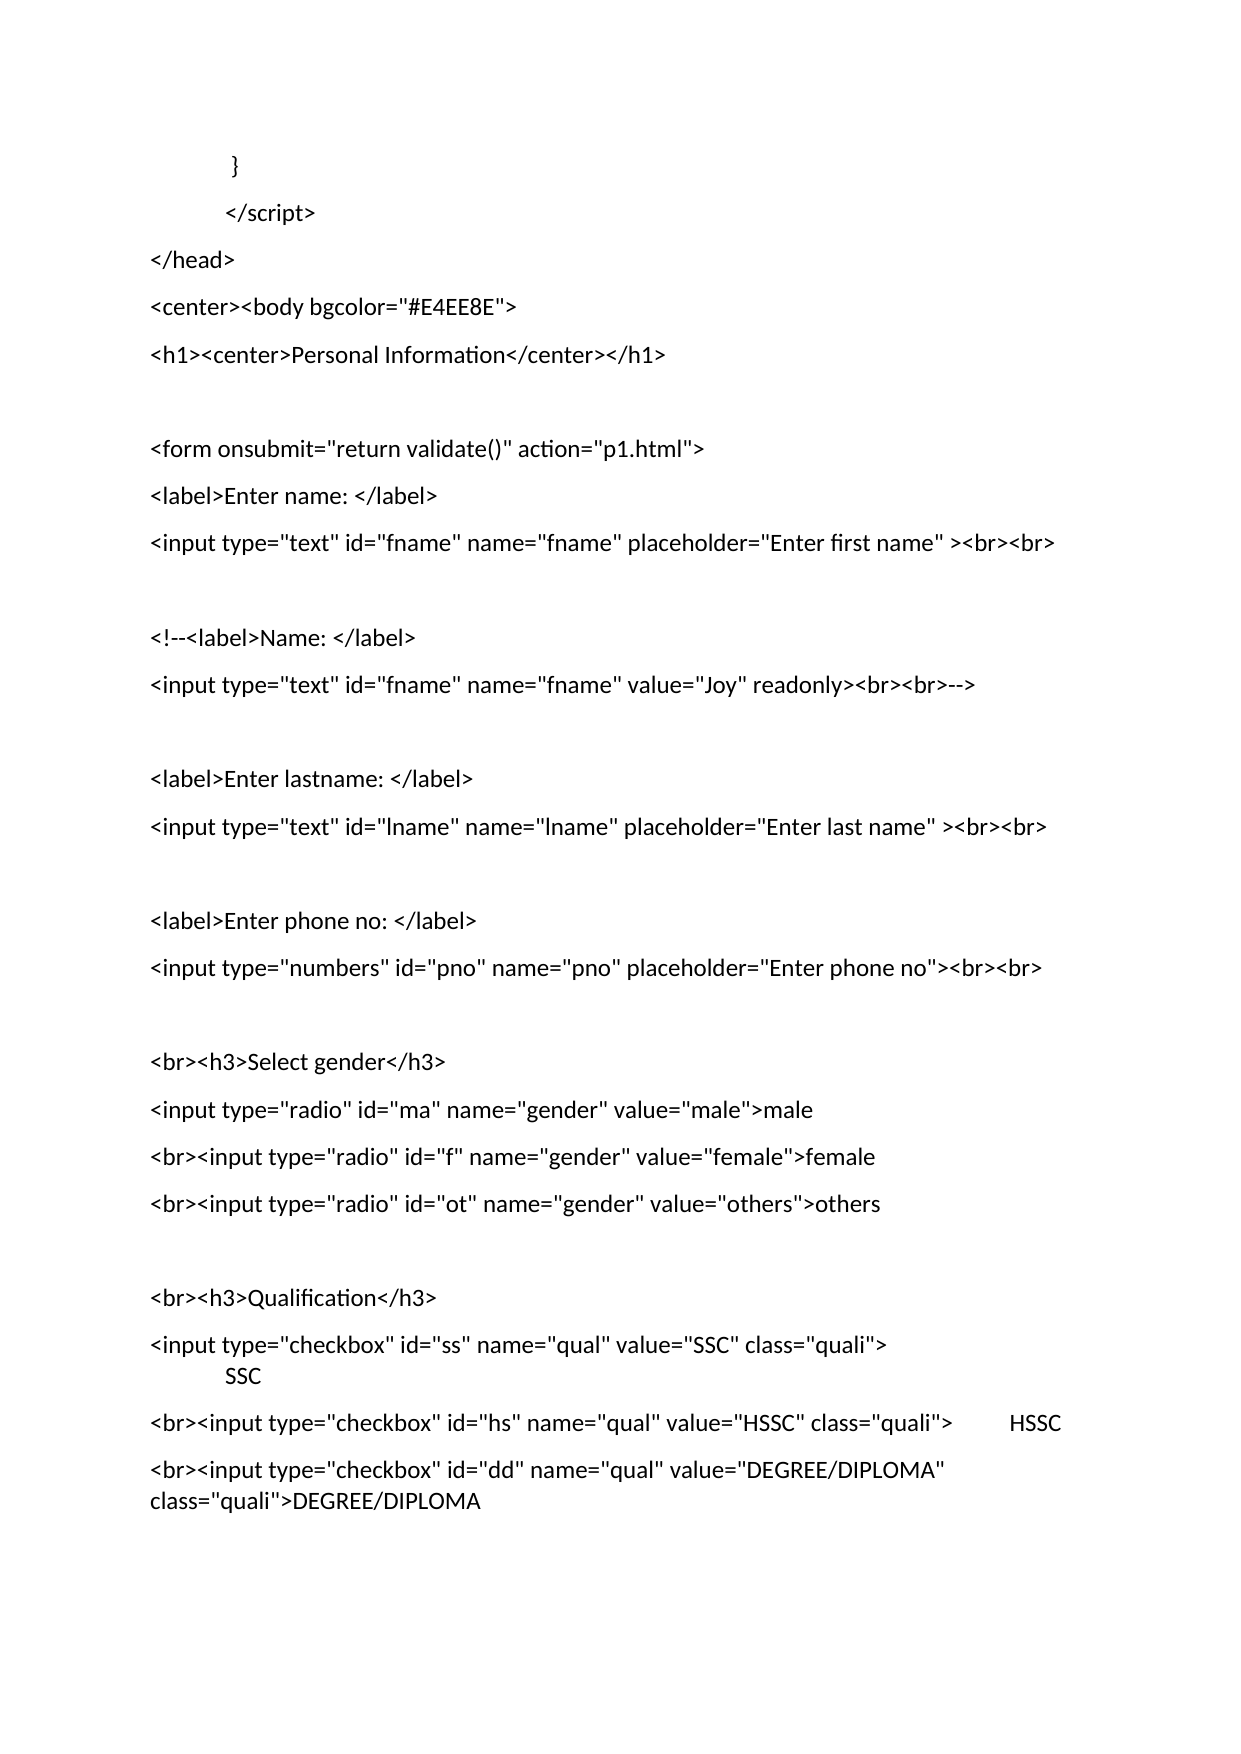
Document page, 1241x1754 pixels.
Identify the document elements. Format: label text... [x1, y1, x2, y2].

text <br><input type="checkbox" id="dd" name="qual" value="DEGREE/DIPLOMA" class="quali">DEGREE/DIPLOMA [150, 1454, 1090, 1516]
text <center><body bgcolor="#E4EE8E"> [150, 292, 1090, 322]
text <br><input type="radio" id="f" name="gender" value="female">female [150, 1141, 1090, 1171]
text </script> [150, 197, 1090, 228]
text </head> [150, 244, 1090, 275]
text <input type="text" id="lname" name="lname" placeholder="Enter last name" ><br><br> [150, 811, 1090, 841]
text <input type="text" id="fname" name="fname" value="Joy" readonly><br><br>--> [150, 669, 1090, 699]
text <br><h3>Select gender</h3> [150, 1047, 1090, 1077]
text <h1><center>Personal Information</center></h1> [150, 339, 1090, 369]
text <br><h3>Qualification</h3> [150, 1282, 1090, 1313]
text <input type="numbers" id="pno" name="pno" placeholder="Enter phone no"><br><br> [150, 952, 1090, 983]
text <label>Enter lastname: </label> [150, 763, 1090, 794]
text <br><input type="radio" id="ot" name="gender" value="others">others [150, 1188, 1090, 1219]
text <!--<label>Name: </label> [150, 622, 1090, 652]
text <form onsubmit="return validate()" action="p1.html"> [150, 433, 1090, 464]
text <input type="radio" id="ma" name="gender" value="male">male [150, 1094, 1090, 1124]
text } [150, 150, 1090, 181]
text <br><input type="checkbox" id="hs" name="qual" value="HSSC" class="quali"> HSSC [150, 1407, 1090, 1438]
text <input type="text" id="fname" name="fname" placeholder="Enter first name" ><br><br> [150, 527, 1090, 558]
text <label>Enter phone no: </label> [150, 905, 1090, 936]
text <input type="checkbox" id="ss" name="qual" value="SSC" class="quali"> SSC [150, 1330, 1090, 1391]
text <label>Enter name: </label> [150, 480, 1090, 511]
